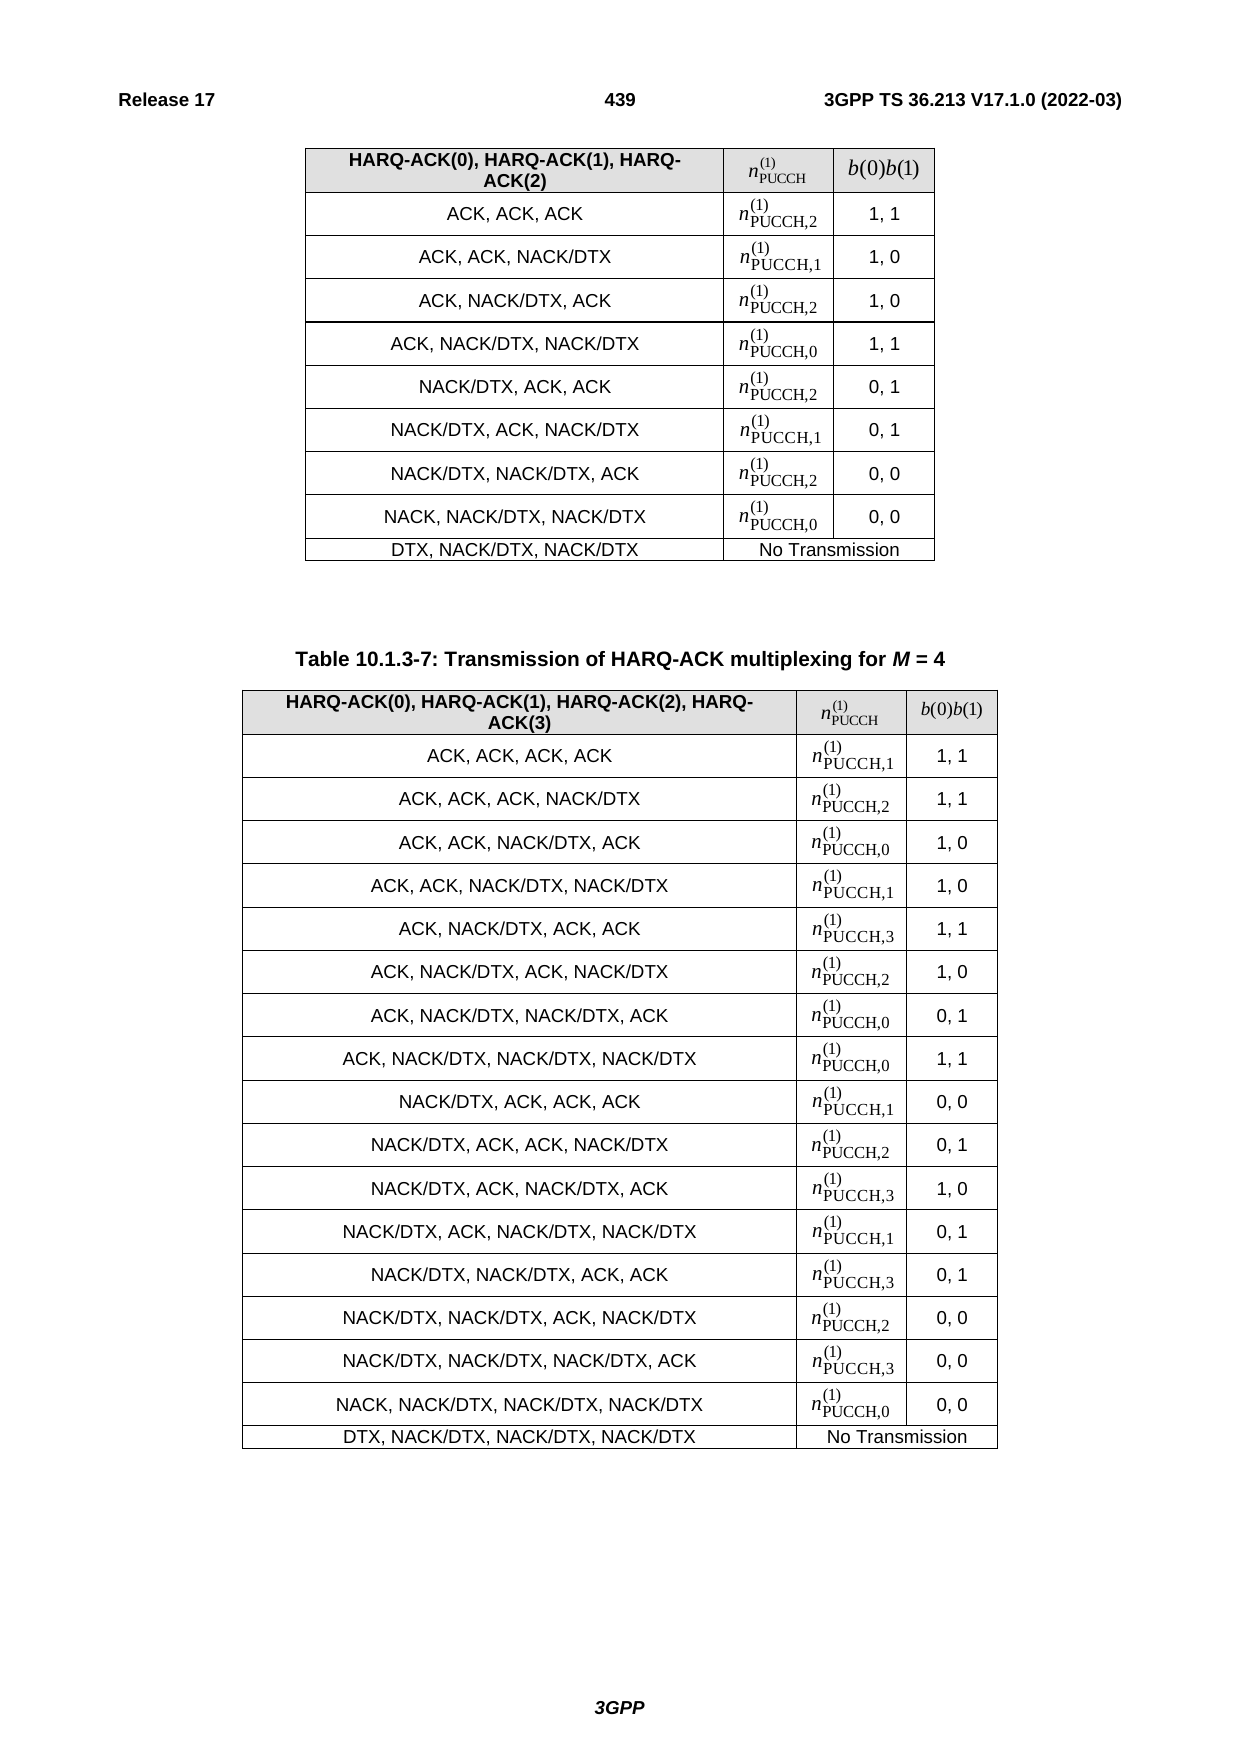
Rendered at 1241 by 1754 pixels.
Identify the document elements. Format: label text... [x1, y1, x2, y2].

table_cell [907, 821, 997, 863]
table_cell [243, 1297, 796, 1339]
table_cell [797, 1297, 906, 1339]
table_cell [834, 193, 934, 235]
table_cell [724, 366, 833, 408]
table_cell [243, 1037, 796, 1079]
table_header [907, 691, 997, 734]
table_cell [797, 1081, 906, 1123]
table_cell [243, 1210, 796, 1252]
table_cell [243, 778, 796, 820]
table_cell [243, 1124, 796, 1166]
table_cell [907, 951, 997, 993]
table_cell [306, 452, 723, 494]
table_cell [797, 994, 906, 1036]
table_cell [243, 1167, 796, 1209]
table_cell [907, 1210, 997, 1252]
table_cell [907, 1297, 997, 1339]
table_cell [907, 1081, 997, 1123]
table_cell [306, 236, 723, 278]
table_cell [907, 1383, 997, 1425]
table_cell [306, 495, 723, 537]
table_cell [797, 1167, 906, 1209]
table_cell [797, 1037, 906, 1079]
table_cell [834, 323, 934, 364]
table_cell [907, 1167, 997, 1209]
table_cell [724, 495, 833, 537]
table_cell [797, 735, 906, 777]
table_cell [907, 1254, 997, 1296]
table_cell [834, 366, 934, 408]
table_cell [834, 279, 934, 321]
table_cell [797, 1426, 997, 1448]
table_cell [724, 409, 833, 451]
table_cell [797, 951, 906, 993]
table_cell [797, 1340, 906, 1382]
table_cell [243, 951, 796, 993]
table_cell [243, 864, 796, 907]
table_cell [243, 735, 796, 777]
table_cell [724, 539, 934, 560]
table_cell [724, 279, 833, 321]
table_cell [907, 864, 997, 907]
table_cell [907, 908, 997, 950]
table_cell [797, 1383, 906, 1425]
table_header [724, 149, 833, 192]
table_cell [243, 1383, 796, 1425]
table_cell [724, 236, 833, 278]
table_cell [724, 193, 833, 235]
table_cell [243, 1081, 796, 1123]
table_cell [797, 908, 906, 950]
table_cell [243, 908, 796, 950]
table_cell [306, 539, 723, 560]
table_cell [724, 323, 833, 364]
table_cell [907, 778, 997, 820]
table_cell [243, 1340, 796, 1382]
text Table 10.1.3-7: Transmission of HARQ-ACK multiplexing for M = 4 [118, 647, 1122, 671]
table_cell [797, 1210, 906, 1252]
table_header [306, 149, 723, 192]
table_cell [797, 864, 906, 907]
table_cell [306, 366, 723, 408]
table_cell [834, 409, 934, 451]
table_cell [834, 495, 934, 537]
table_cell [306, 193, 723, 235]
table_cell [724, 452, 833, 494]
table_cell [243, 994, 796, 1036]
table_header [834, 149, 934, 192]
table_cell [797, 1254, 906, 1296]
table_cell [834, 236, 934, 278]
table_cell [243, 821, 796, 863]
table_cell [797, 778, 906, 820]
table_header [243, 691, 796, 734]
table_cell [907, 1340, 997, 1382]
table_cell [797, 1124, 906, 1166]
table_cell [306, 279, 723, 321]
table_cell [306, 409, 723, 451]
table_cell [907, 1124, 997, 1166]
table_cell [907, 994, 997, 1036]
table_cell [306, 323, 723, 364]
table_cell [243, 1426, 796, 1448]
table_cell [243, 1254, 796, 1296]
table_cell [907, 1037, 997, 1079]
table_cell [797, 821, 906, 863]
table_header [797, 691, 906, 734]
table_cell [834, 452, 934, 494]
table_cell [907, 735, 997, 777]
